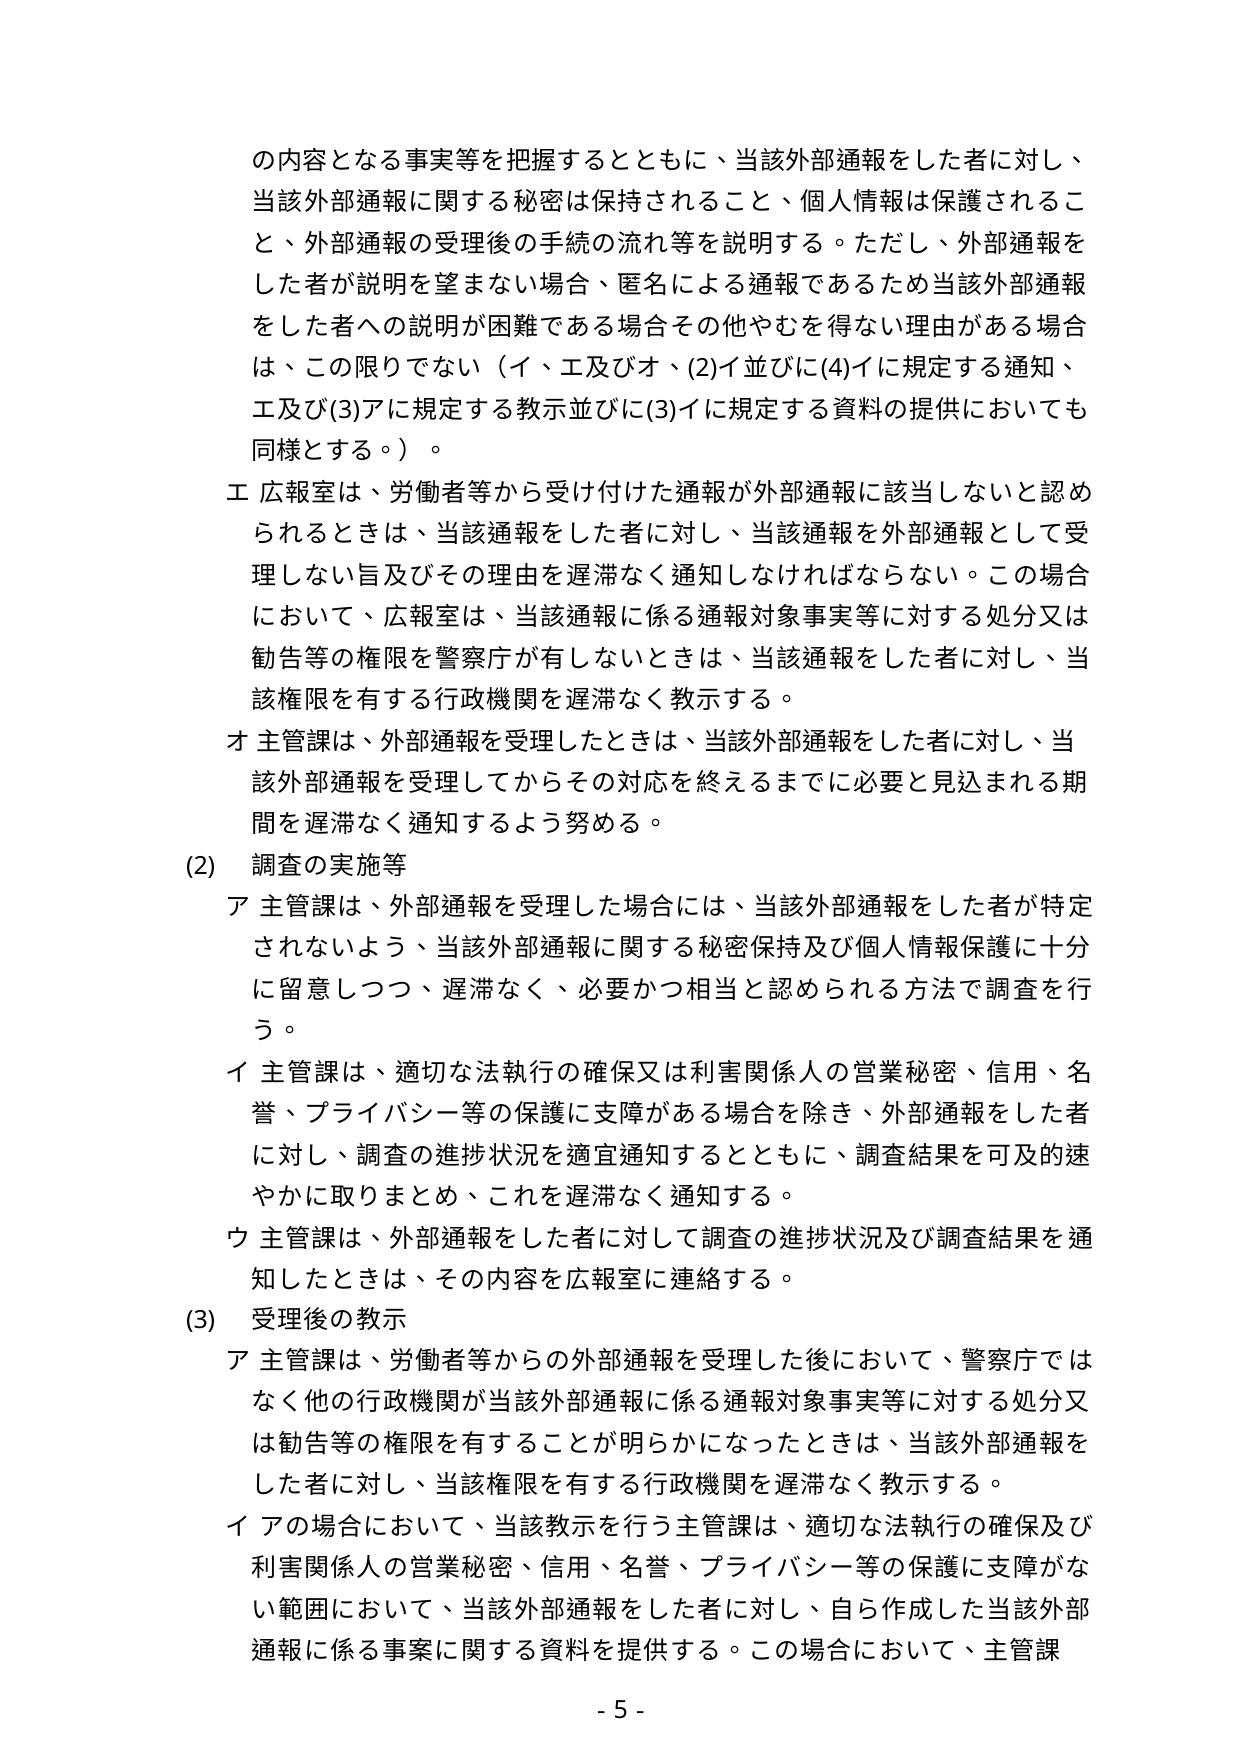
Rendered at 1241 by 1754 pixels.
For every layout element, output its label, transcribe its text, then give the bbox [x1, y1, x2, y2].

text イ 主管課は、適切な法執行の確保又は利害関係人の営業秘密、信用、名誉、プライバシー等の保護に支障がある場合を除き、外部通報をした者に対し、調査の進捗状況を適宜通知するとともに、調査結果を可及的速やかに取りまとめ、これを遅滞なく通知する。 [225, 1054, 1093, 1213]
text の内容となる事実等を把握するとともに、当該外部通報をした者に対し、当該外部通報に関する秘密は保持されること、個人情報は保護されること、外部通報の受理後の手続の流れ等を説明する。ただし、外部通報をした者が説明を望まない場合、匿名による通報であるため当該外部通報をした者への説明が困難である場合その他やむを得ない理由がある場合は、この限りでない（イ、エ及びオ、(2)イ並びに(4)イに規定する通知、エ及び(3)アに規定する教示並びに(3)イに規定する資料の提供においても同様とする。）。 [252, 143, 1105, 467]
text ア 主管課は、外部通報を受理した場合には、当該外部通報をした者が特定されないよう、当該外部通報に関する秘密保持及び個人情報保護に十分に留意しつつ、遅滞なく、必要かつ相当と認められる方法で調査を行う。 [225, 889, 1093, 1047]
list 調査の実施等 [186, 847, 1117, 882]
text エ 広報室は、労働者等から受け付けた通報が外部通報に該当しないと認められるときは、当該通報をした者に対し、当該通報を外部通報として受理しない旨及びその理由を遅滞なく通知しなければならない。この場合において、広報室は、当該通報に係る通報対象事実等に対する処分又は勧告等の権限を警察庁が有しないときは、当該通報をした者に対し、当該権限を有する行政機関を遅滞なく教示する。 [225, 474, 1093, 716]
text ア 主管課は、労働者等からの外部通報を受理した後において、警察庁ではなく他の行政機関が当該外部通報に係る通報対象事実等に対する処分又は勧告等の権限を有することが明らかになったときは、当該外部通報をした者に対し、当該権限を有する行政機関を遅滞なく教示する。 [225, 1342, 1093, 1501]
list 受理後の教示 [186, 1303, 1117, 1335]
text ウ 主管課は、外部通報をした者に対して調査の進捗状況及び調査結果を通知したときは、その内容を広報室に連絡する。 [225, 1220, 1093, 1296]
text オ 主管課は、外部通報を受理したときは、当該外部通報をした者に対し、当該外部通報を受理してからその対応を終えるまでに必要と見込まれる期間を遅滞なく通知するよう努める。 [225, 723, 1101, 840]
text イ アの場合において、当該教示を行う主管課は、適切な法執行の確保及び利害関係人の営業秘密、信用、名誉、プライバシー等の保護に支障がない範囲において、当該外部通報をした者に対し、自ら作成した当該外部通報に係る事案に関する資料を提供する。この場合において、主管課 [225, 1508, 1093, 1667]
